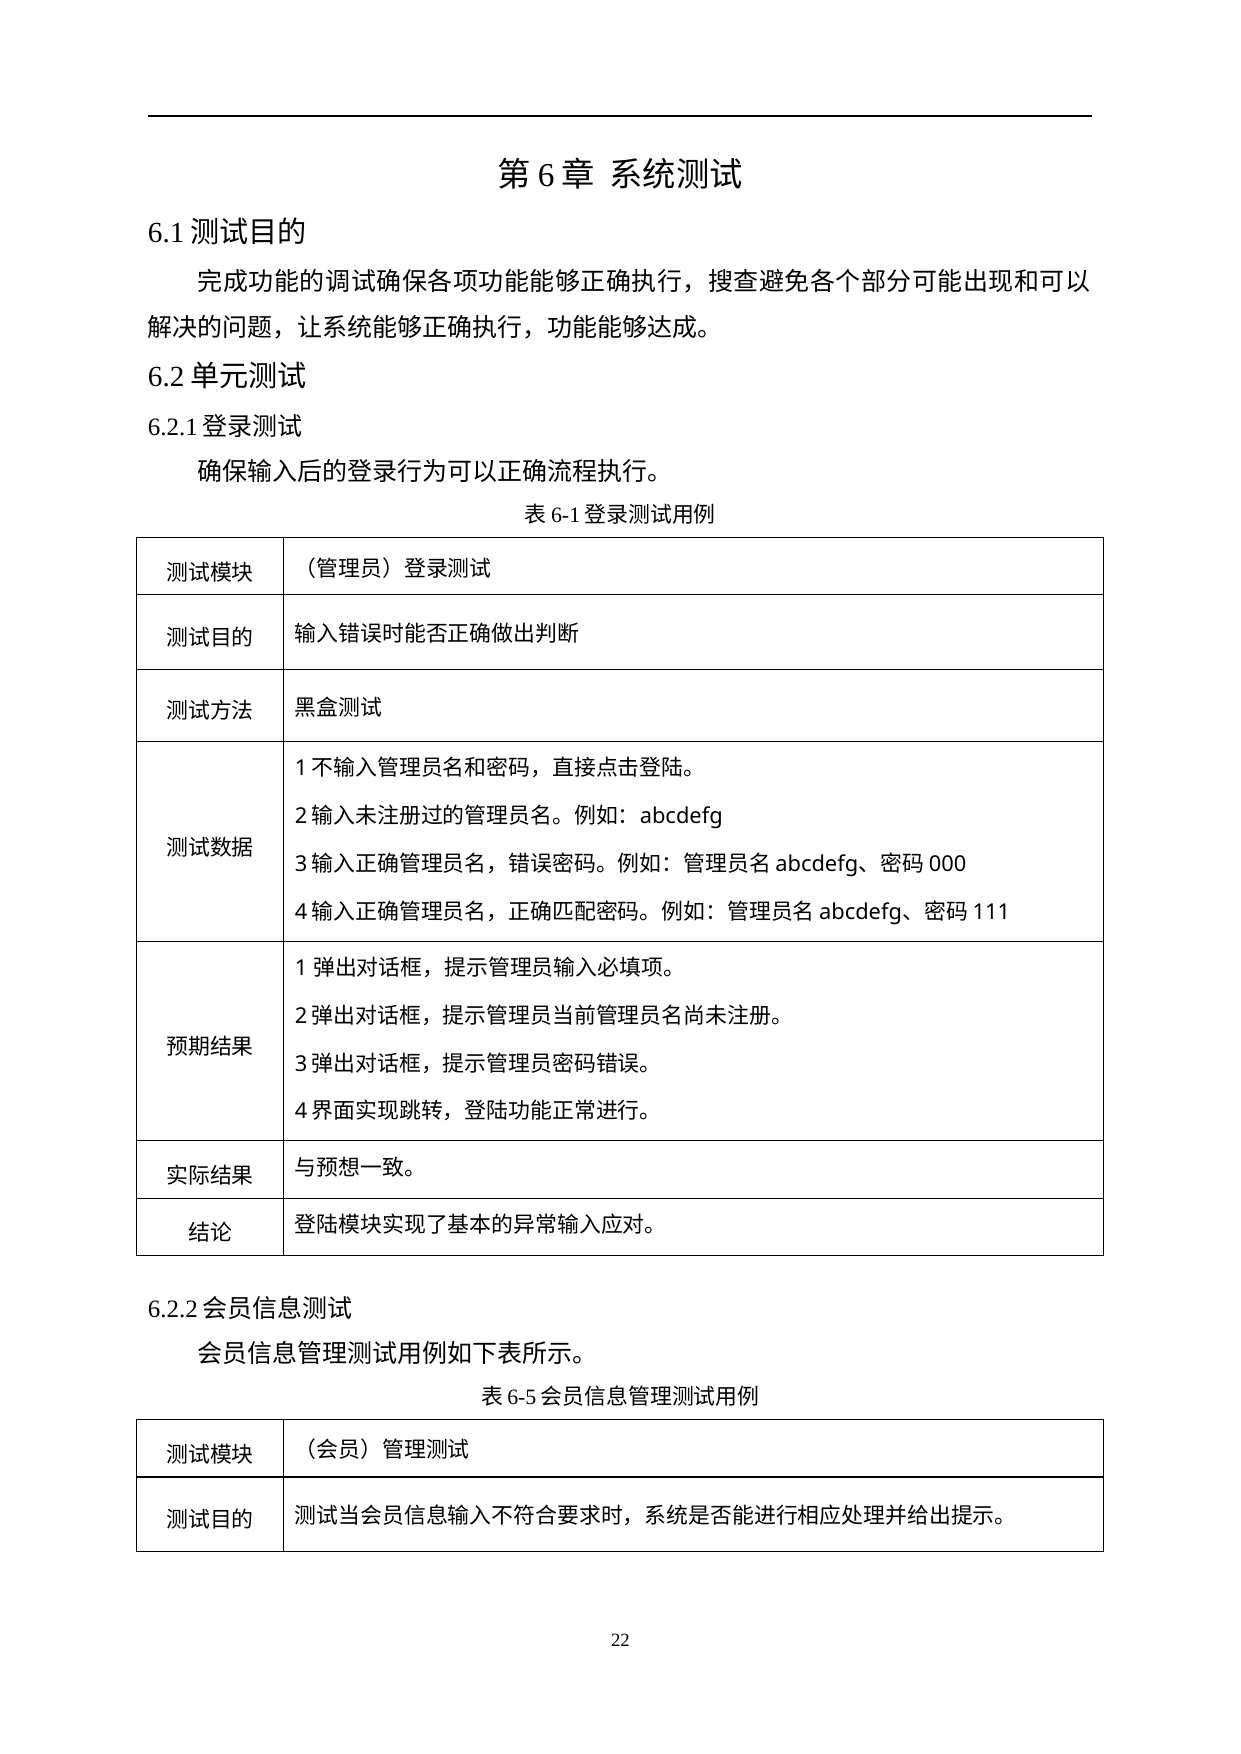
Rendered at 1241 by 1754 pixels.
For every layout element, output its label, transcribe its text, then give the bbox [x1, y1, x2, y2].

subtitle 6.2单元测试 [148, 353, 1092, 395]
table_cell 预期结果 [137, 942, 283, 1140]
table_cell 测试当会员信息输入不符合要求时，系统是否能进行相应处理并给出提示。 [284, 1478, 1103, 1551]
table_cell 测试目的 [137, 1478, 283, 1551]
table_cell 与预想一致。 [284, 1141, 1103, 1197]
subtitle 6.2.2会员信息测试 [148, 1288, 1092, 1324]
text 确保输入后的登录行为可以正确流程执行。 [148, 452, 1092, 488]
table_header 测试模块 [137, 1420, 283, 1476]
table_header （管理员）登录测试 [284, 538, 1103, 594]
table_cell 1不输入管理员名和密码，直接点击登陆。 2输入未注册过的管理员名。例如：abcdefg 3输入正确管理员名，错误密码。例如：管理员名abcdefg、密码 000 4输入正确管理员名，正确匹配密码。例如：管理员名abcdefg、密码 111 [284, 742, 1103, 941]
subtitle 6.2.1登录测试 [148, 406, 1092, 442]
subtitle 第6章 系统测试 [148, 148, 1092, 196]
table_cell 结论 [137, 1199, 283, 1255]
table_cell 测试目的 [137, 595, 283, 668]
table_cell 黑盒测试 [284, 670, 1103, 741]
text 完成功能的调试确保各项功能能够正确执行，搜查避免各个部分可能出现和可以解决的问题，让系统能够正确执行，功能能够达成。 [148, 262, 1092, 343]
table_cell 实际结果 [137, 1141, 283, 1197]
table_cell 1 弹出对话框，提示管理员输入必填项。 2弹出对话框，提示管理员当前管理员名尚未注册。 3弹出对话框，提示管理员密码错误。 4界面实现跳转，登陆功能正常进行。 [284, 942, 1103, 1140]
text 表6-5会员信息管理测试用例 [148, 1379, 1092, 1411]
text 表6-1登录测试用例 [148, 497, 1092, 529]
table_cell 测试方法 [137, 670, 283, 741]
table_cell 登陆模块实现了基本的异常输入应对。 [284, 1199, 1103, 1255]
table_header （会员）管理测试 [284, 1420, 1103, 1476]
text 会员信息管理测试用例如下表所示。 [148, 1334, 1092, 1370]
table_cell 输入错误时能否正确做出判断 [284, 595, 1103, 668]
table_cell 测试数据 [137, 742, 283, 941]
table_header 测试模块 [137, 538, 283, 594]
subtitle 6.1测试目的 [148, 208, 1092, 251]
